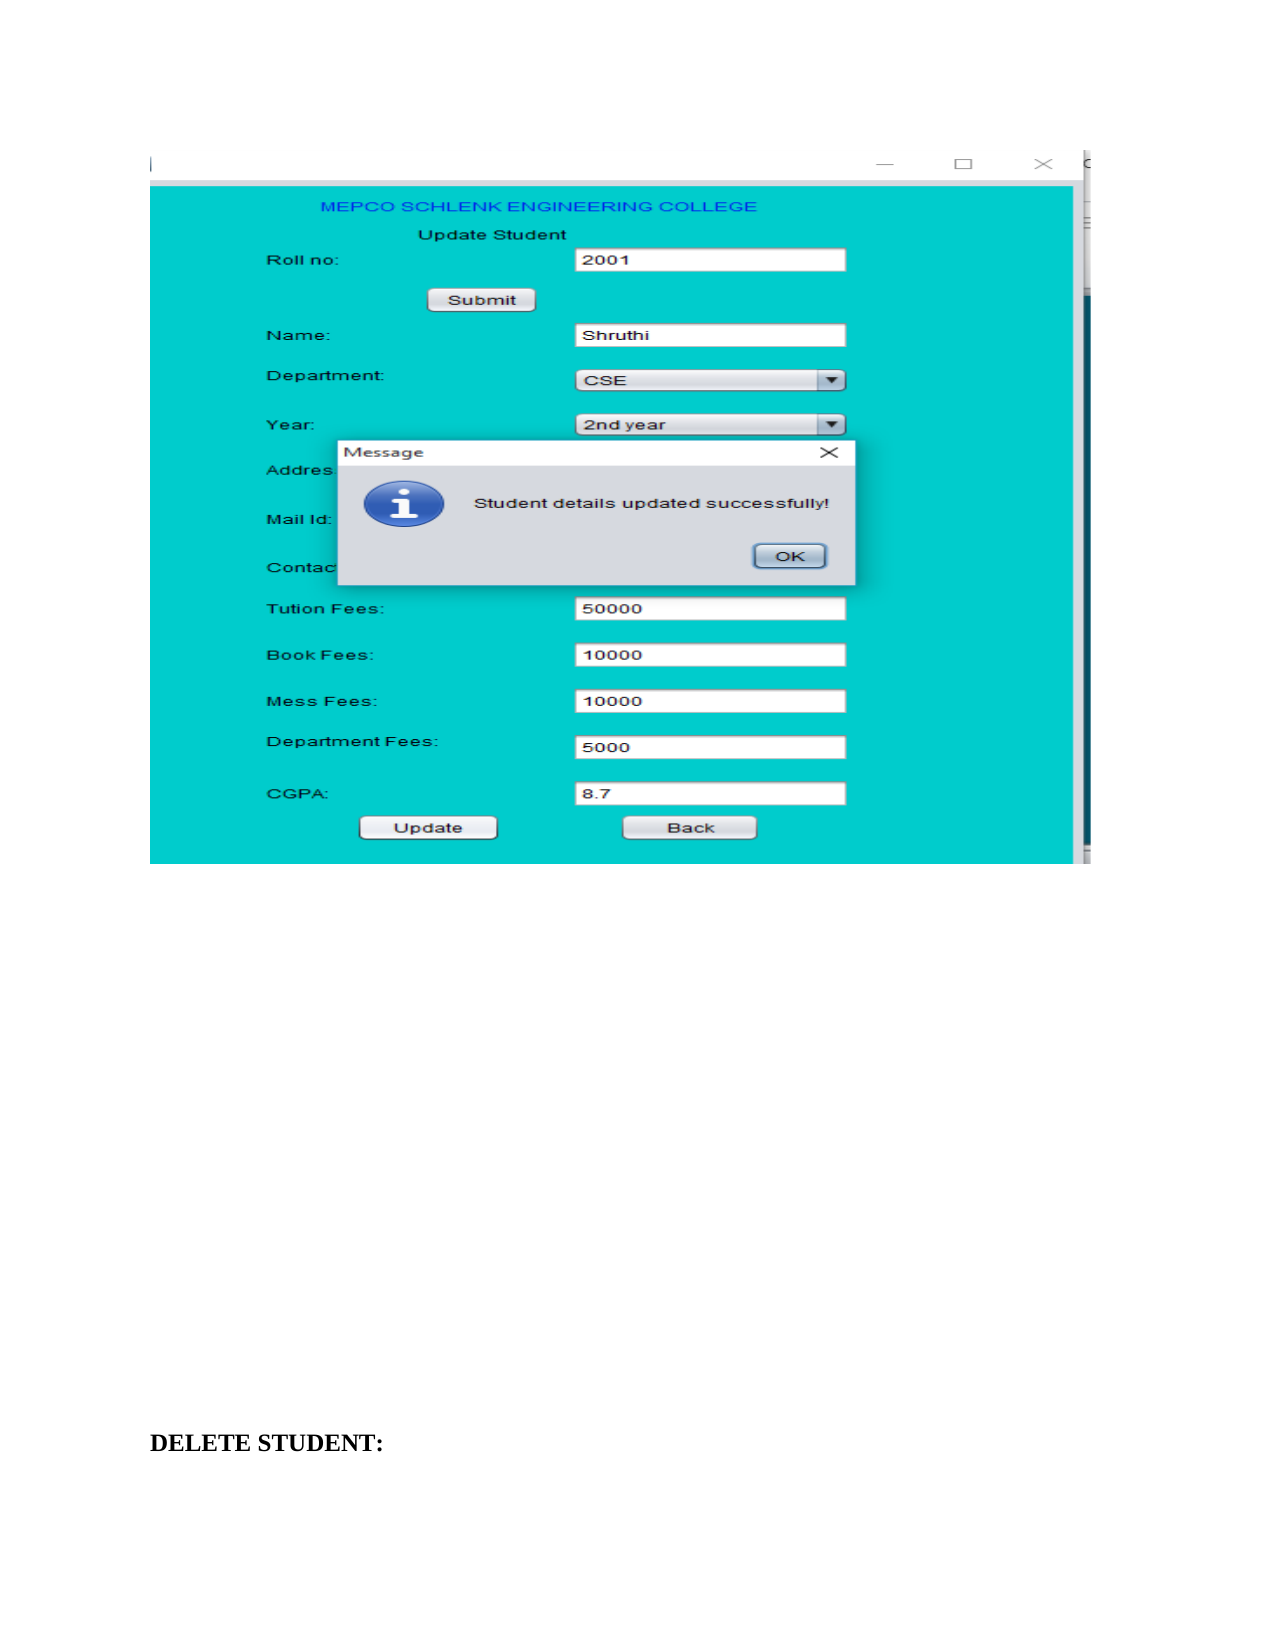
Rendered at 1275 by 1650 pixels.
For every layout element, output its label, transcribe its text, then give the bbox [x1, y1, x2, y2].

picture [150, 150, 1091, 864]
text DELETE STUDENT: [150, 1428, 1125, 1456]
